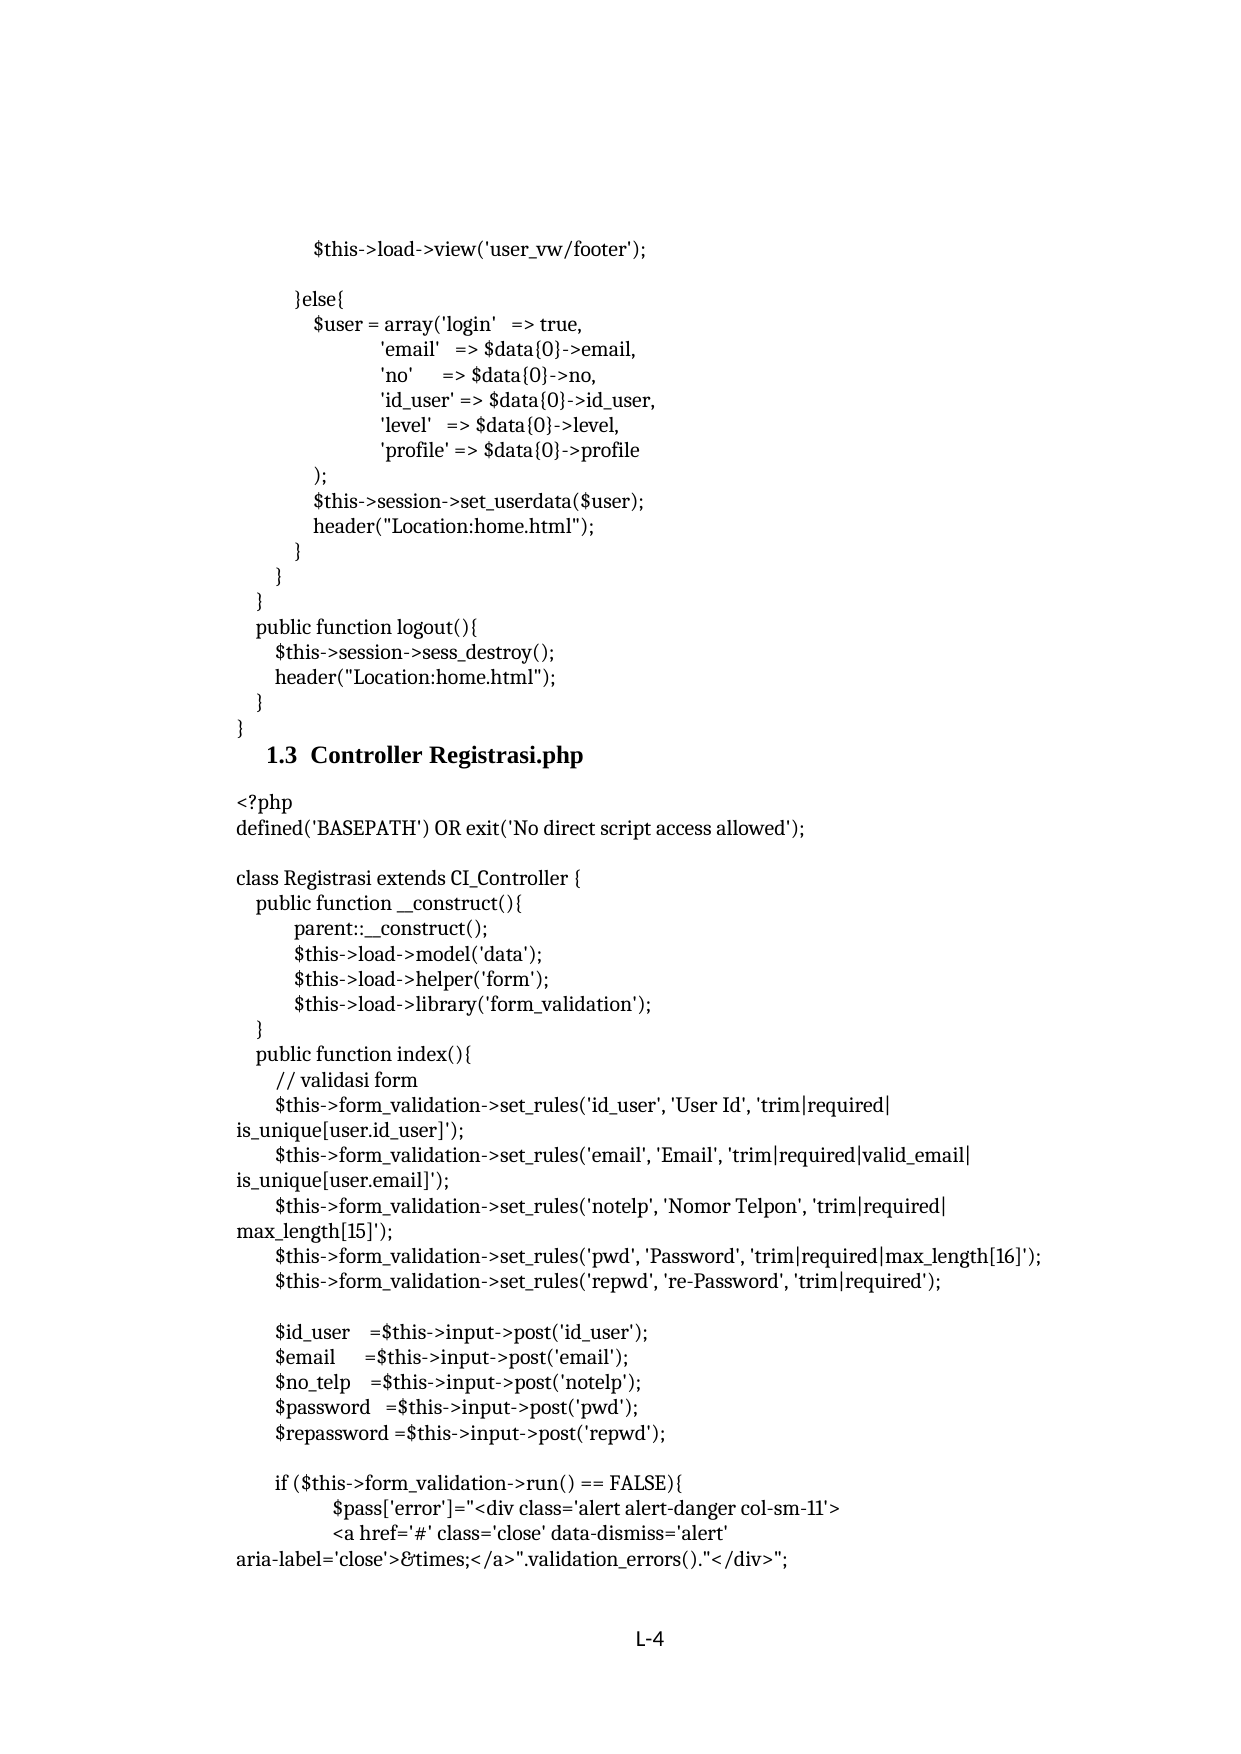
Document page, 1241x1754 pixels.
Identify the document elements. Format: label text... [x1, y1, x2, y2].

text // validasi form [236, 1067, 1063, 1092]
text } [236, 690, 1063, 715]
text $email =$this->input->post('email'); [236, 1344, 1063, 1370]
text } [236, 564, 1063, 589]
text }else{ [236, 287, 1063, 312]
text $this->form_validation->set_rules('repwd', 're-Password', 'trim|required'); [236, 1269, 1063, 1294]
text defined('BASEPATH') OR exit('No direct script access allowed'); [236, 815, 1063, 840]
text header("Location:home.html"); [236, 665, 1063, 690]
text $this->load->model('data'); [236, 941, 1063, 966]
text public function index(){ [236, 1042, 1063, 1067]
text if ($this->form_validation->run() == FALSE){ [236, 1471, 1063, 1496]
text $password =$this->input->post('pwd'); [236, 1395, 1063, 1420]
text <?php [236, 790, 1063, 815]
text public function __construct(){ [236, 891, 1063, 916]
text } [236, 1017, 1063, 1042]
text $this->session->sess_destroy(); [236, 639, 1063, 665]
text 'email' => $data{0}->email, [236, 337, 1063, 362]
text $this->load->view('user_vw/footer'); [236, 236, 1063, 261]
text public function logout(){ [236, 614, 1063, 639]
text $this->load->helper('form'); [236, 966, 1063, 992]
text parent::__construct(); [236, 916, 1063, 941]
text $repassword =$this->input->post('repwd'); [236, 1420, 1063, 1445]
text $id_user =$this->input->post('id_user'); [236, 1319, 1063, 1344]
list Controller Registrasi.php [266, 740, 1063, 769]
text 'profile' => $data{0}->profile [236, 438, 1063, 463]
text } [236, 539, 1063, 564]
text 'id_user' => $data{0}->id_user, [236, 387, 1063, 413]
text $pass['error']="<div class='alert alert-danger col-sm-11'> [236, 1496, 1063, 1521]
text $this->form_validation->set_rules('pwd', 'Password', 'trim|required|max_length[16]'); [236, 1244, 1063, 1269]
text } [236, 715, 1063, 740]
text 'no' => $data{0}->no, [236, 362, 1063, 387]
text $this->form_validation->set_rules('email', 'Email', 'trim|required|valid_email|is_unique[user.email]'); [236, 1143, 1063, 1193]
text class Registrasi extends CI_Controller { [236, 866, 1063, 891]
text $this->form_validation->set_rules('notelp', 'Nomor Telpon', 'trim|required|max_length[15]'); [236, 1193, 1063, 1244]
text } [236, 589, 1063, 614]
text header("Location:home.html"); [236, 513, 1063, 539]
text $this->load->library('form_validation'); [236, 992, 1063, 1017]
text $this->form_validation->set_rules('id_user', 'User Id', 'trim|required|is_unique[user.id_user]'); [236, 1092, 1063, 1143]
text $this->session->set_userdata($user); [236, 488, 1063, 513]
text 'level' => $data{0}->level, [236, 413, 1063, 438]
text <a href='#' class='close' data-dismiss='alert' aria-label='close'>&times;</a>".validation_errors()."</div>"; [236, 1521, 1063, 1571]
text ); [236, 463, 1063, 488]
text $user = array('login' => true, [236, 312, 1063, 337]
text $no_telp =$this->input->post('notelp'); [236, 1370, 1063, 1395]
